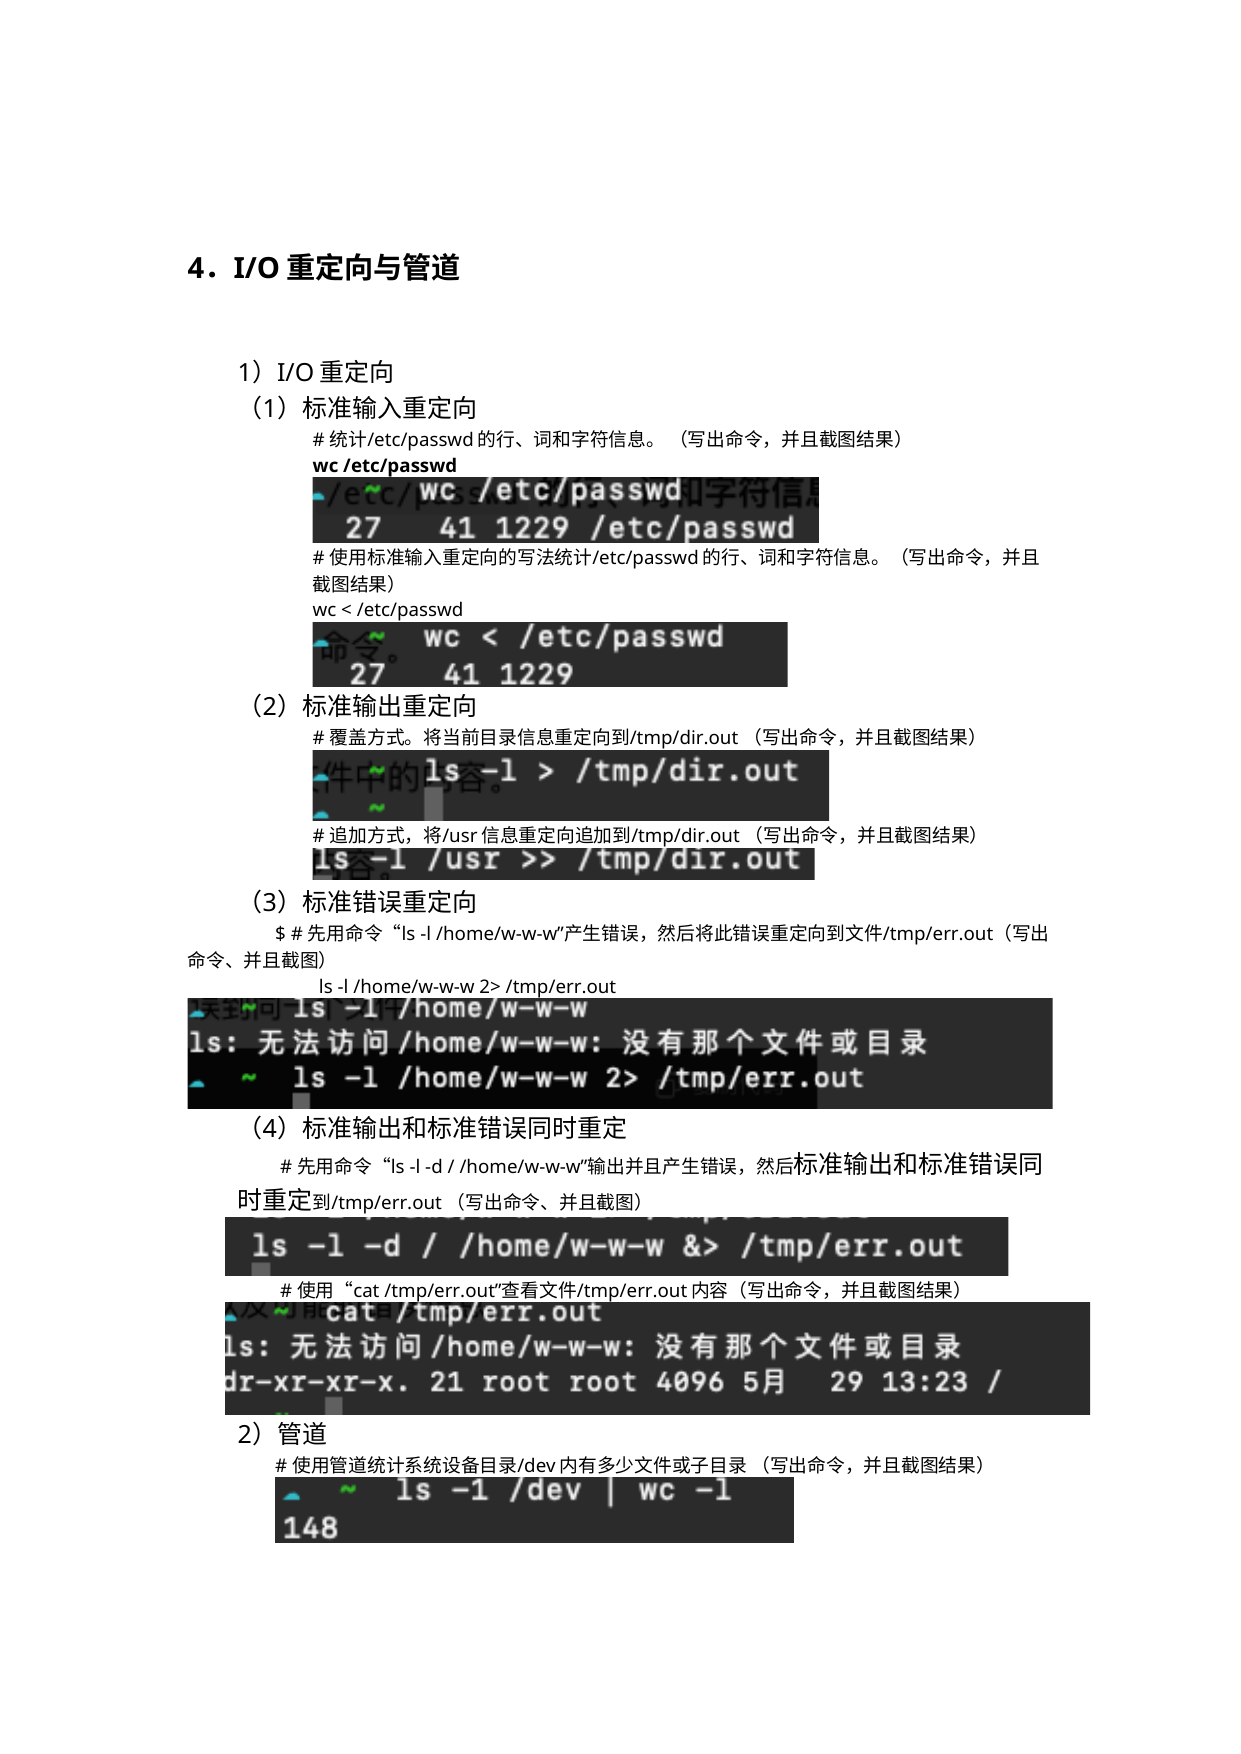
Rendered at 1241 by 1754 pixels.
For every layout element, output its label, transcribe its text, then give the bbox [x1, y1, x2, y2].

text 时重定到/tmp/err.out （写出命令、并且截图） [187, 1181, 1053, 1217]
picture [187, 998, 1053, 1109]
text # 覆盖方式。将当前目录信息重定向到/tmp/dir.out （写出命令，并且截图结果） [312, 723, 1053, 750]
text # 使用管道统计系统设备目录/dev内有多少文件或子目录 （写出命令，并且截图结果） [187, 1451, 1053, 1478]
text （4）标准输出和标准错误同时重定 [187, 1109, 1053, 1144]
text # 追加方式，将/usr信息重定向追加到/tmp/dir.out （写出命令，并且截图结果） [312, 821, 1053, 848]
text （3）标准错误重定向 [187, 882, 1053, 918]
subtitle 4．I/O重定向与管道 [187, 234, 1053, 299]
text # 统计/etc/passwd的行、词和字符信息。 （写出命令，并且截图结果） [312, 425, 1053, 452]
text wc /etc/passwd [312, 452, 1053, 478]
picture [312, 477, 819, 543]
picture [312, 750, 830, 821]
text # 使用“cat /tmp/err.out”查看文件/tmp/err.out内容（写出命令，并且截图结果） [187, 1275, 1053, 1302]
picture [225, 1217, 1009, 1276]
text # 使用标准输入重定向的写法统计/etc/passwd的行、词和字符信息。（写出命令，并且截图结果） [312, 542, 1053, 597]
text # 先用命令“ls -l -d / /home/w-w-w”输出并且产生错误，然后标准输出和标准错误同 [187, 1144, 1053, 1181]
picture [225, 1302, 1091, 1415]
picture [312, 622, 788, 687]
text （2）标准输出重定向 [187, 687, 1053, 723]
text （1）标准输入重定向 [187, 389, 1053, 425]
picture [275, 1477, 794, 1543]
text 1）I/O重定向 [187, 352, 1053, 389]
text $ # 先用命令“ls -l /home/w-w-w”产生错误，然后将此错误重定向到文件/tmp/err.out（写出命令、并且截图） [187, 918, 1053, 973]
picture [312, 848, 815, 880]
text wc < /etc/passwd [312, 597, 1053, 622]
text 2）管道 [187, 1414, 1053, 1451]
text ls -l /home/w-w-w 2> /tmp/err.out [187, 973, 1053, 998]
